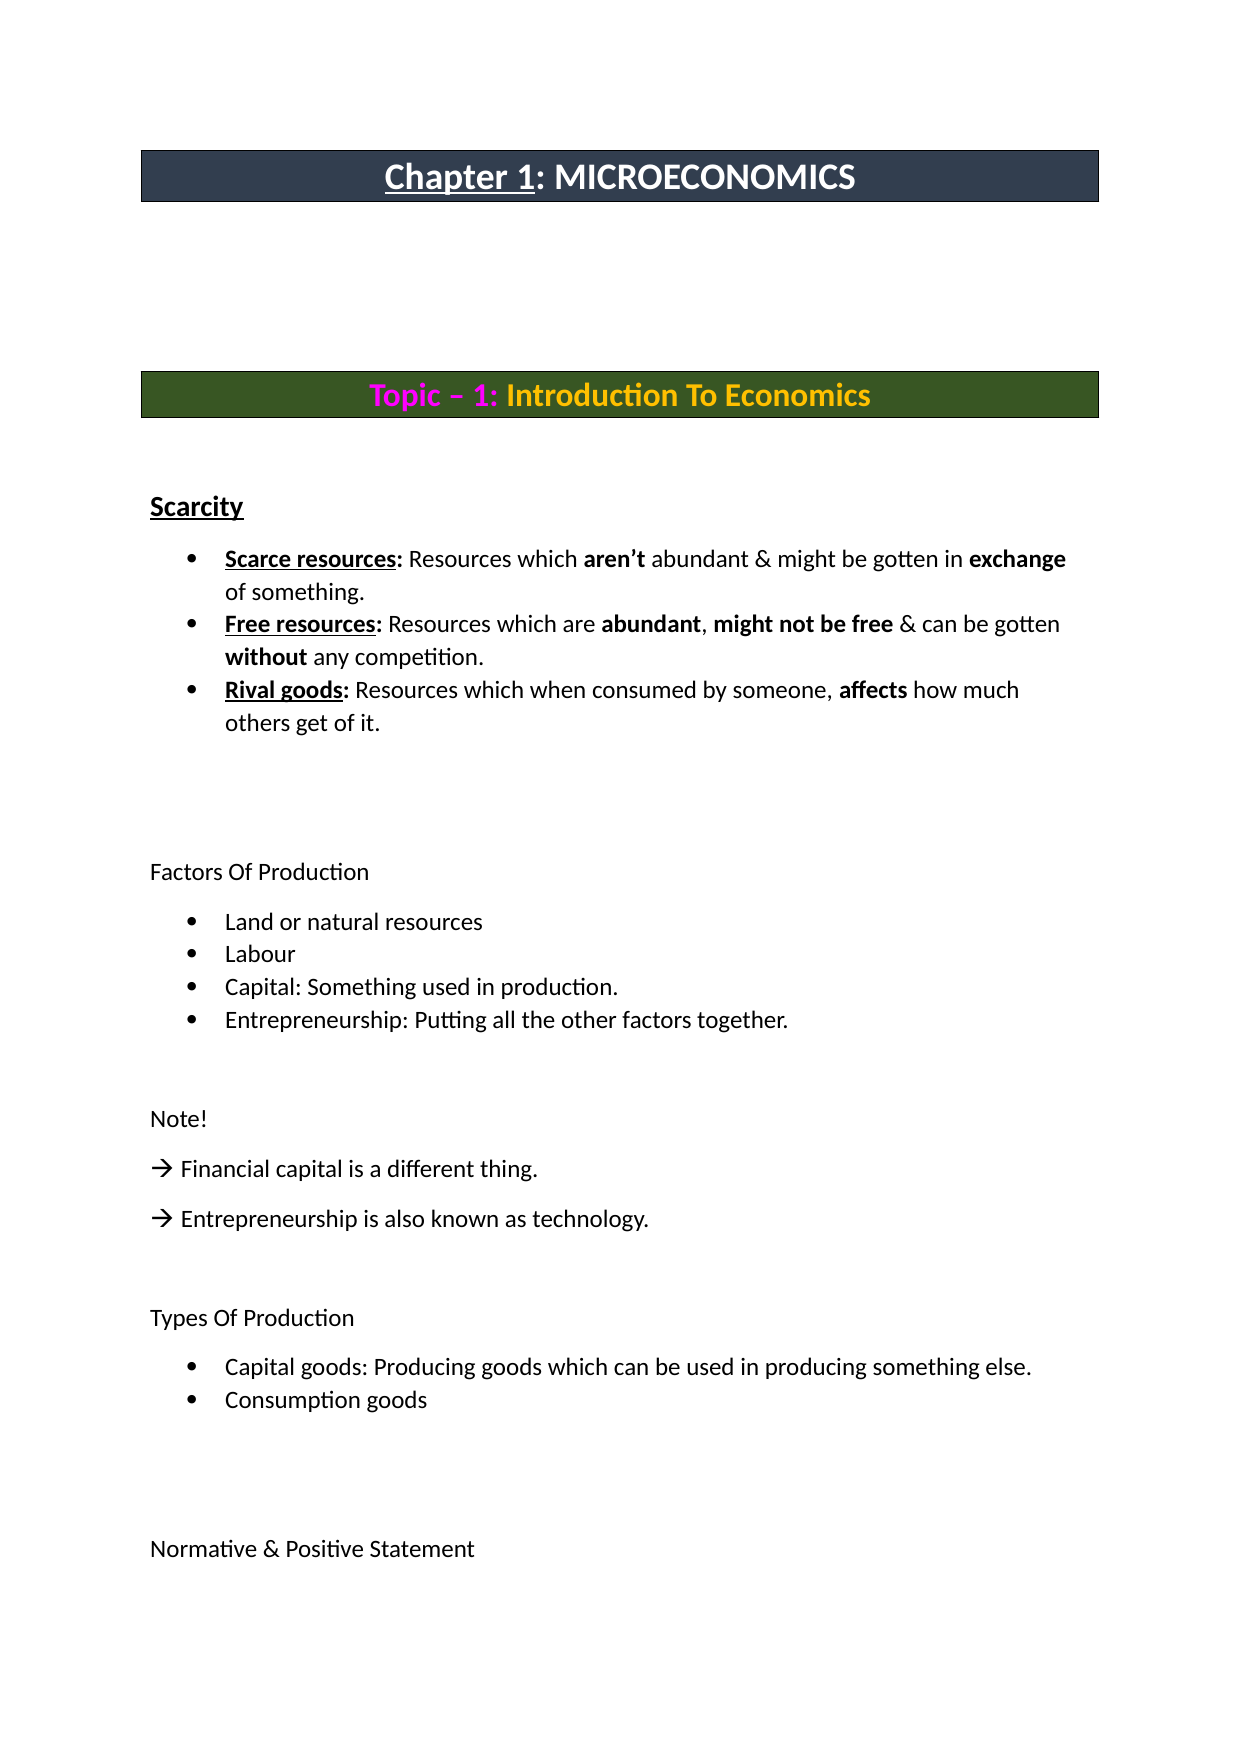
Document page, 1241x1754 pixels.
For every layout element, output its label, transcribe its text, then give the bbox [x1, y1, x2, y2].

text Entrepreneurship is also known as technology. [150, 1203, 1090, 1233]
text Normative & Positive Statement [150, 1533, 1090, 1564]
list Labour [187, 938, 1090, 969]
text Factors Of Production [150, 856, 1090, 887]
list Free resources: Resources which are abundant, might not be free & can be gotten without any competition. [187, 608, 1090, 672]
list Scarce resources: Resources which aren’t abundant & might be gotten in exchange of something. [187, 543, 1090, 606]
list Capital goods: Producing goods which can be used in producing something else. [187, 1351, 1090, 1382]
list Entrepreneurship: Putting all the other factors together. [187, 1004, 1090, 1035]
list Consumption goods [187, 1384, 1090, 1415]
text Financial capital is a different thing. [150, 1153, 1090, 1184]
text Chapter 1: MICROECONOMICS [142, 151, 1098, 201]
text Scarcity [150, 488, 1090, 523]
text Note! [150, 1103, 1090, 1134]
text Types Of Production [150, 1302, 1090, 1332]
list Rival goods: Resources which when consumed by someone, affects how much others get of it. [187, 674, 1090, 738]
text Topic – 1: Introduction To Economics [142, 372, 1098, 417]
list Land or natural resources [187, 906, 1090, 936]
list Capital: Something used in production. [187, 971, 1090, 1002]
